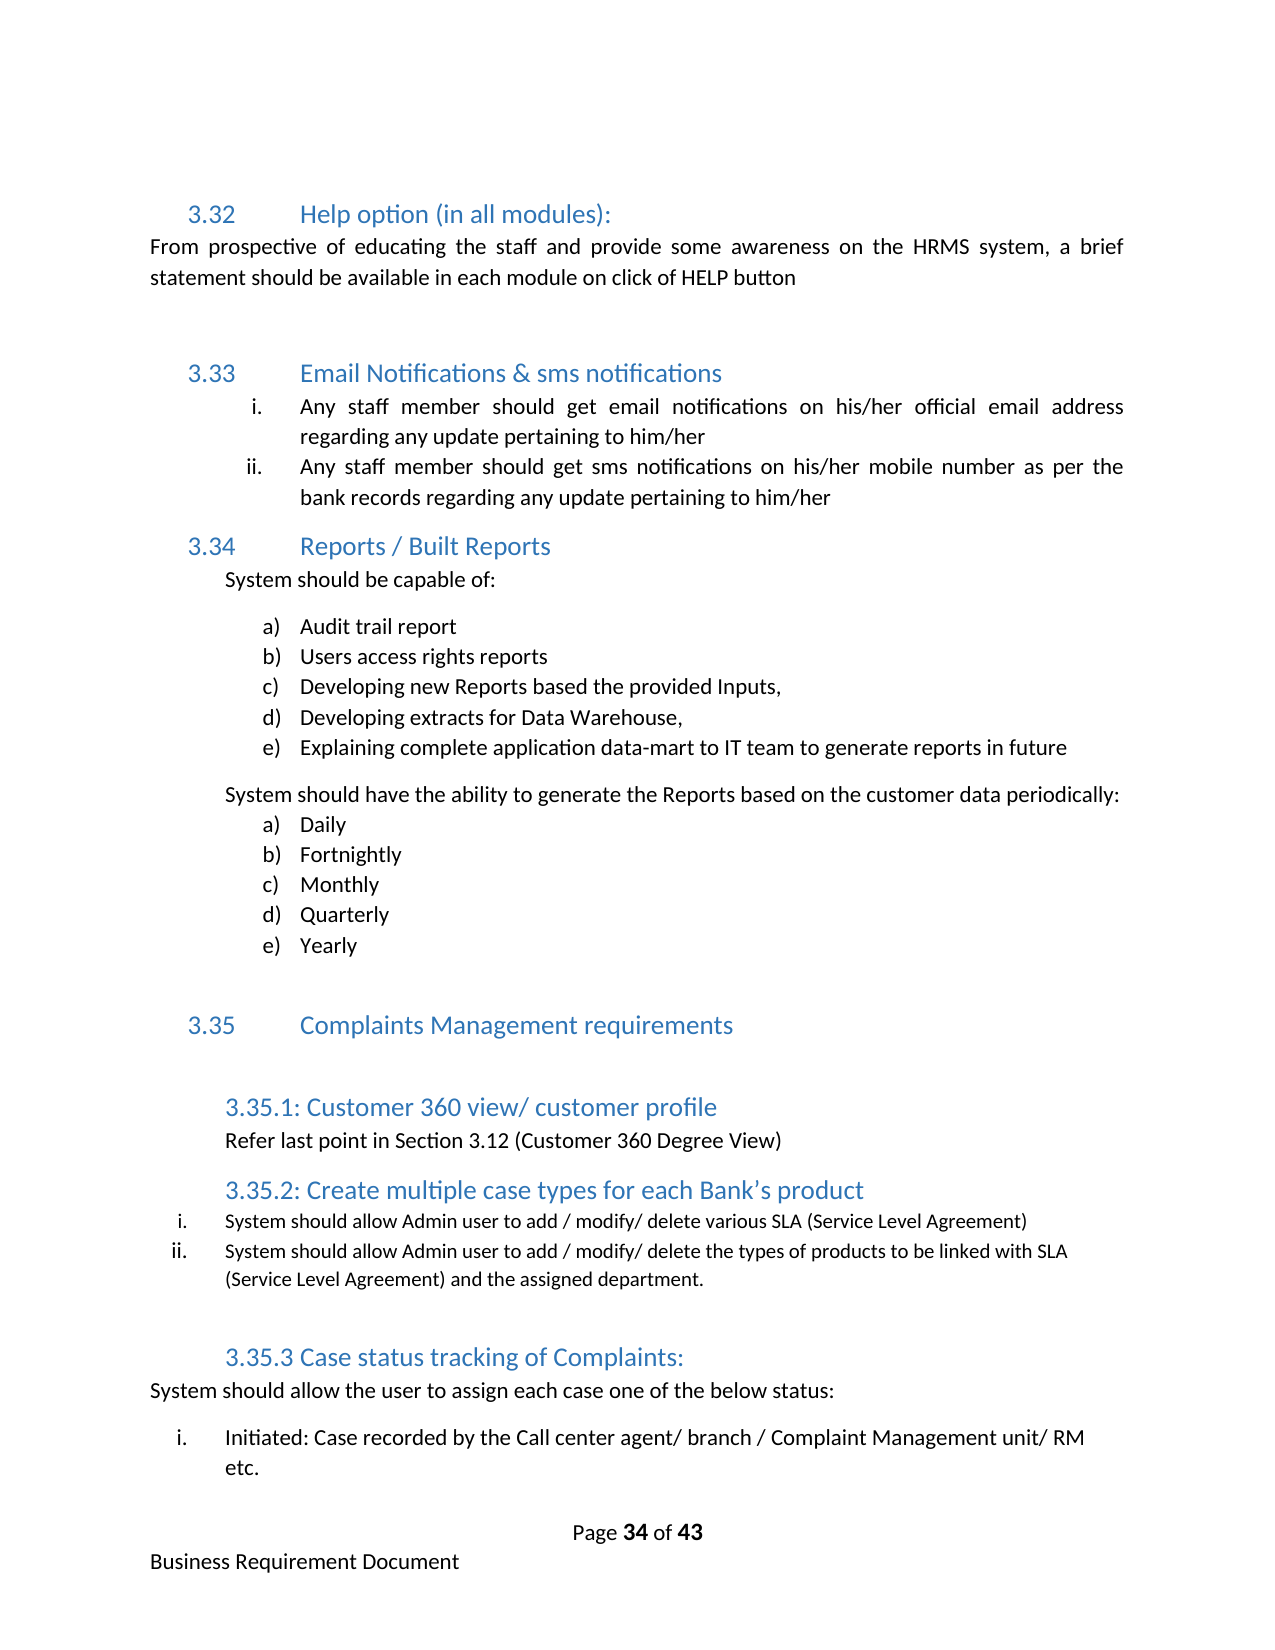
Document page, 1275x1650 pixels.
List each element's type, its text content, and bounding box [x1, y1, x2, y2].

subtitle Help option (in all modules): [187, 197, 1125, 230]
list Daily [262, 810, 1125, 838]
list Developing extracts for Data Warehouse, [262, 703, 1125, 731]
list Developing new Reports based the provided Inputs, [262, 672, 1125, 701]
subtitle 3.35.2: Create multiple case types for each Bank’s product [225, 1173, 1125, 1206]
text From prospective of educating the staff and provide some awareness on the HRMS system, a brief statement should be available in each module on click of HELP button [150, 232, 1125, 291]
list Initiated: Case recorded by the Call center agent/ branch / Complaint Management unit/ RM etc. [187, 1423, 1125, 1481]
subtitle Complaints Management requirements [187, 1008, 1125, 1041]
list Fortnightly [262, 840, 1125, 868]
text Refer last point in Section 3.12 (Customer 360 Degree View) [150, 1126, 1125, 1154]
list System should allow Admin user to add / modify/ delete various SLA (Service Level Agreement) [187, 1208, 1125, 1234]
subtitle Reports / Built Reports [187, 529, 1125, 563]
list System should allow Admin user to add / modify/ delete the types of products to be linked with SLA (Service Level Agreement) and the assigned department. [187, 1236, 1125, 1291]
list Yearly [262, 931, 1125, 959]
subtitle 3.35.1: Customer 360 view/ customer profile [225, 1090, 1125, 1123]
subtitle 3.35.3 Case status tracking of Complaints: [225, 1340, 1125, 1373]
list Users access rights reports [262, 642, 1125, 670]
list Any staff member should get email notifications on his/her official email address regarding any update pertaining to him/her [262, 392, 1125, 450]
list Monthly [262, 870, 1125, 898]
list Audit trail report [262, 612, 1125, 640]
text System should allow the user to assign each case one of the below status: [150, 1376, 1125, 1404]
text System should be capable of: [150, 565, 1125, 593]
list Any staff member should get sms notifications on his/her mobile number as per the bank records regarding any update pertaining to him/her [262, 452, 1125, 511]
subtitle Email Notifications & sms notifications [187, 356, 1125, 389]
list Explaining complete application data-mart to IT team to generate reports in future [262, 733, 1125, 761]
list Quarterly [262, 901, 1125, 929]
text System should have the ability to generate the Reports based on the customer data periodically: [150, 780, 1125, 808]
